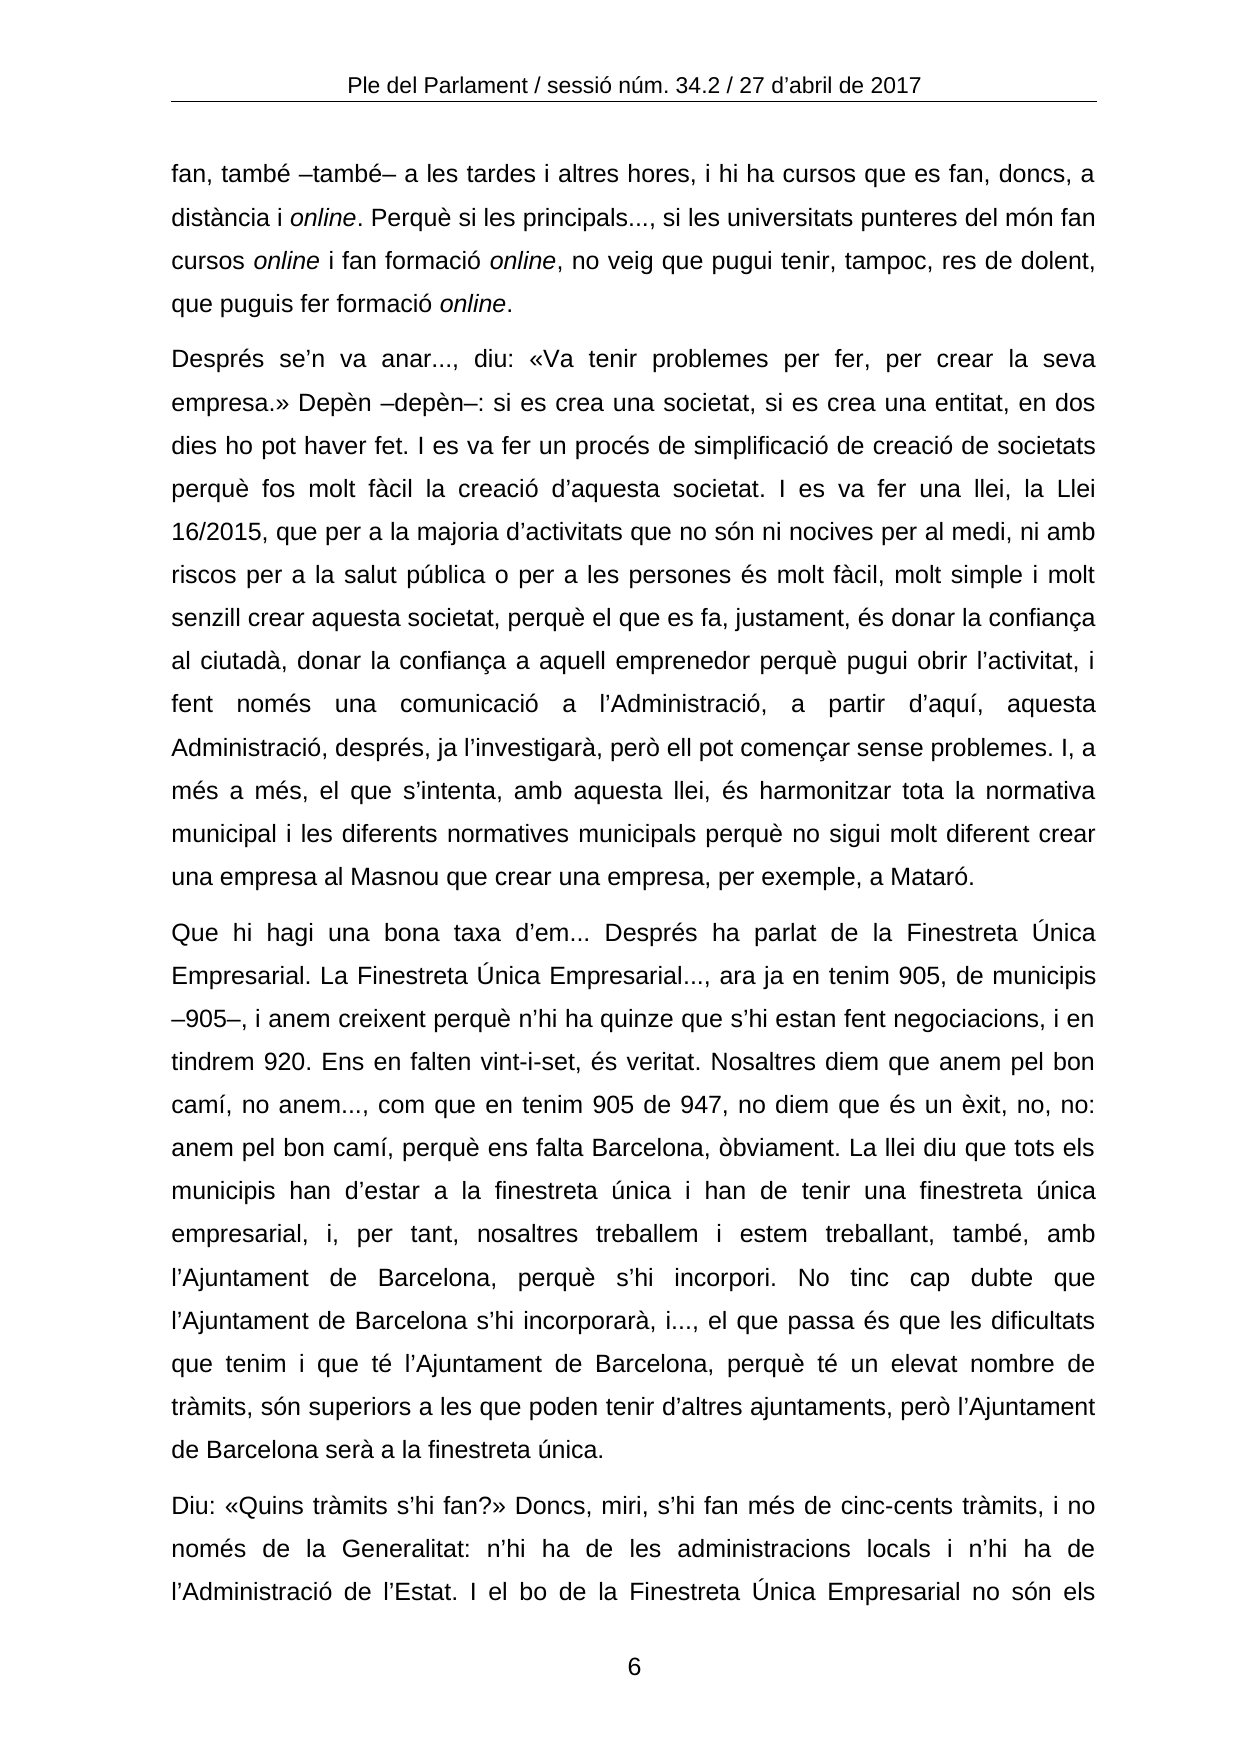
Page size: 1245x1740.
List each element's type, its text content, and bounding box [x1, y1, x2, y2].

text Després se’n va anar..., diu: «Va tenir problemes per fer, per crear la seva empresa.» Depèn –depèn–: si es crea una societat, si es crea una entitat, en dos dies ho pot haver fet. I es va fer un procés de simplificació de creació de societats perquè fos molt fàcil la creació d’aquesta societat. I es va fer una llei, la Llei 16/2015, que per a la majoria d’activitats que no són ni nocives per al medi, ni amb riscos per a la salut pública o per a les persones és molt fàcil, molt simple i molt senzill crear aquesta societat, perquè el que es fa, justament, és donar la confiança al ciutadà, donar la confiança a aquell emprenedor perquè pugui obrir l’activitat, i fent només una comunicació a l’Administració, a partir d’aquí, aquesta Administració, després, ja l’investigarà, però ell pot començar sense problemes. I, a més a més, el que s’intenta, amb aquesta llei, és harmonitzar tota la normativa municipal i les diferents normatives municipals perquè no sigui molt diferent crear una empresa al Masnou que crear una empresa, per exemple, a Mataró. [171, 344, 1097, 891]
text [171, 159, 1097, 318]
text Que hi hagi una bona taxa d’em... Després ha parlat de la Finestreta Única Empresarial. La Finestreta Única Empresarial..., ara ja en tenim 905, de municipis –905–, i anem creixent perquè n’hi ha quinze que s’hi estan fent negociacions, i en tindrem 920. Ens en falten vint-i-set, és veritat. Nosaltres diem que anem pel bon camí, no anem..., com que en tenim 905 de 947, no diem que és un èxit, no, no: anem pel bon camí, perquè ens falta Barcelona, òbviament. La llei diu que tots els municipis han d’estar a la finestreta única i han de tenir una finestreta única empresarial, i, per tant, nosaltres treballem i estem treballant, també, amb l’Ajuntament de Barcelona, perquè s’hi incorpori. No tinc cap dubte que l’Ajuntament de Barcelona s’hi incorporarà, i..., el que passa és que les dificultats que tenim i que té l’Ajuntament de Barcelona, perquè té un elevat nombre de tràmits, són superiors a les que poden tenir d’altres ajuntaments, però l’Ajuntament de Barcelona serà a la finestreta única. [171, 918, 1097, 1464]
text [171, 1491, 1097, 1606]
